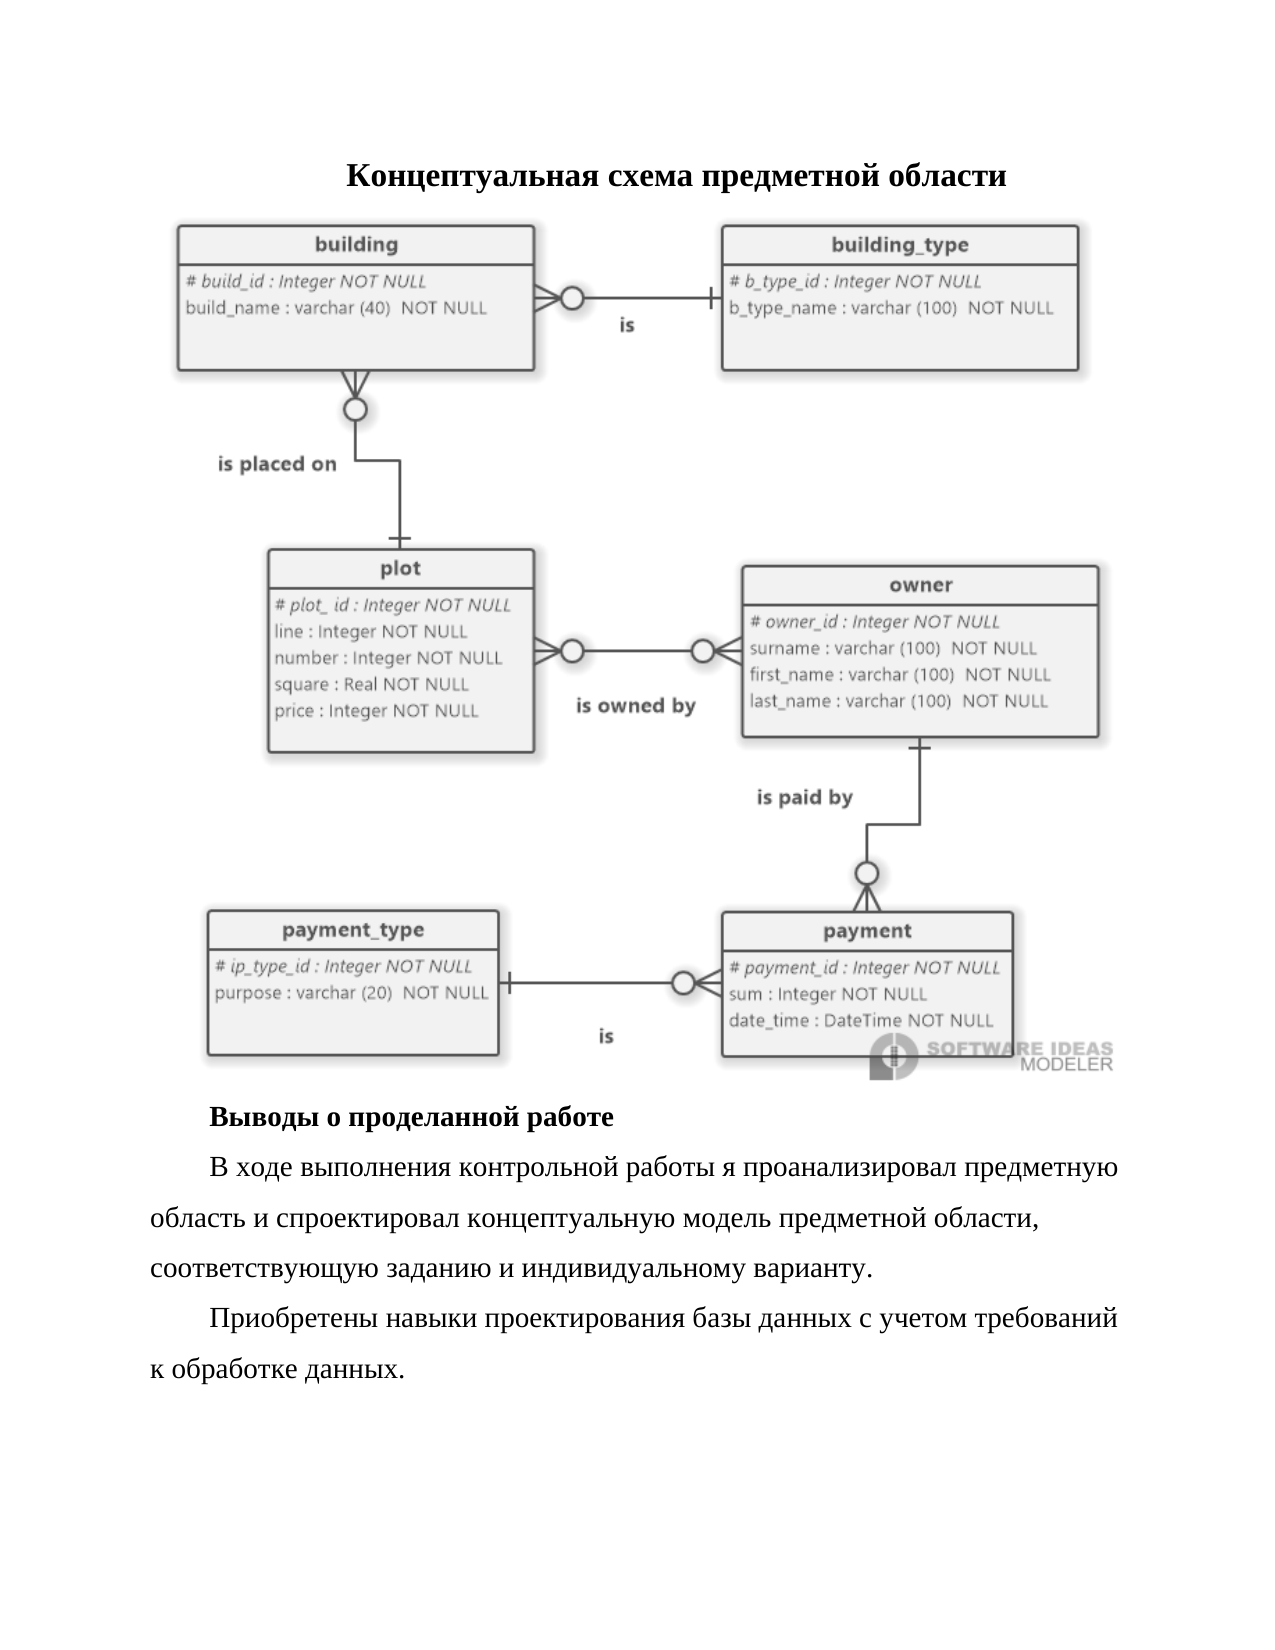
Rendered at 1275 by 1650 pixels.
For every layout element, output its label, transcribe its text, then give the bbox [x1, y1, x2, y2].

text В ходе выполнения контрольной работы я проанализировал предметную область и спроектировал концептуальную модель предметной области, соответствующую заданию и индивидуальному варианту. [150, 1149, 1122, 1284]
text Приобретены навыки проектирования базы данных с учетом требований к обработке данных. [150, 1301, 1122, 1384]
subtitle Концептуальная схема предметной области [346, 156, 1122, 194]
picture [154, 201, 1127, 1097]
text Выводы о проделанной работе [150, 1099, 1122, 1133]
